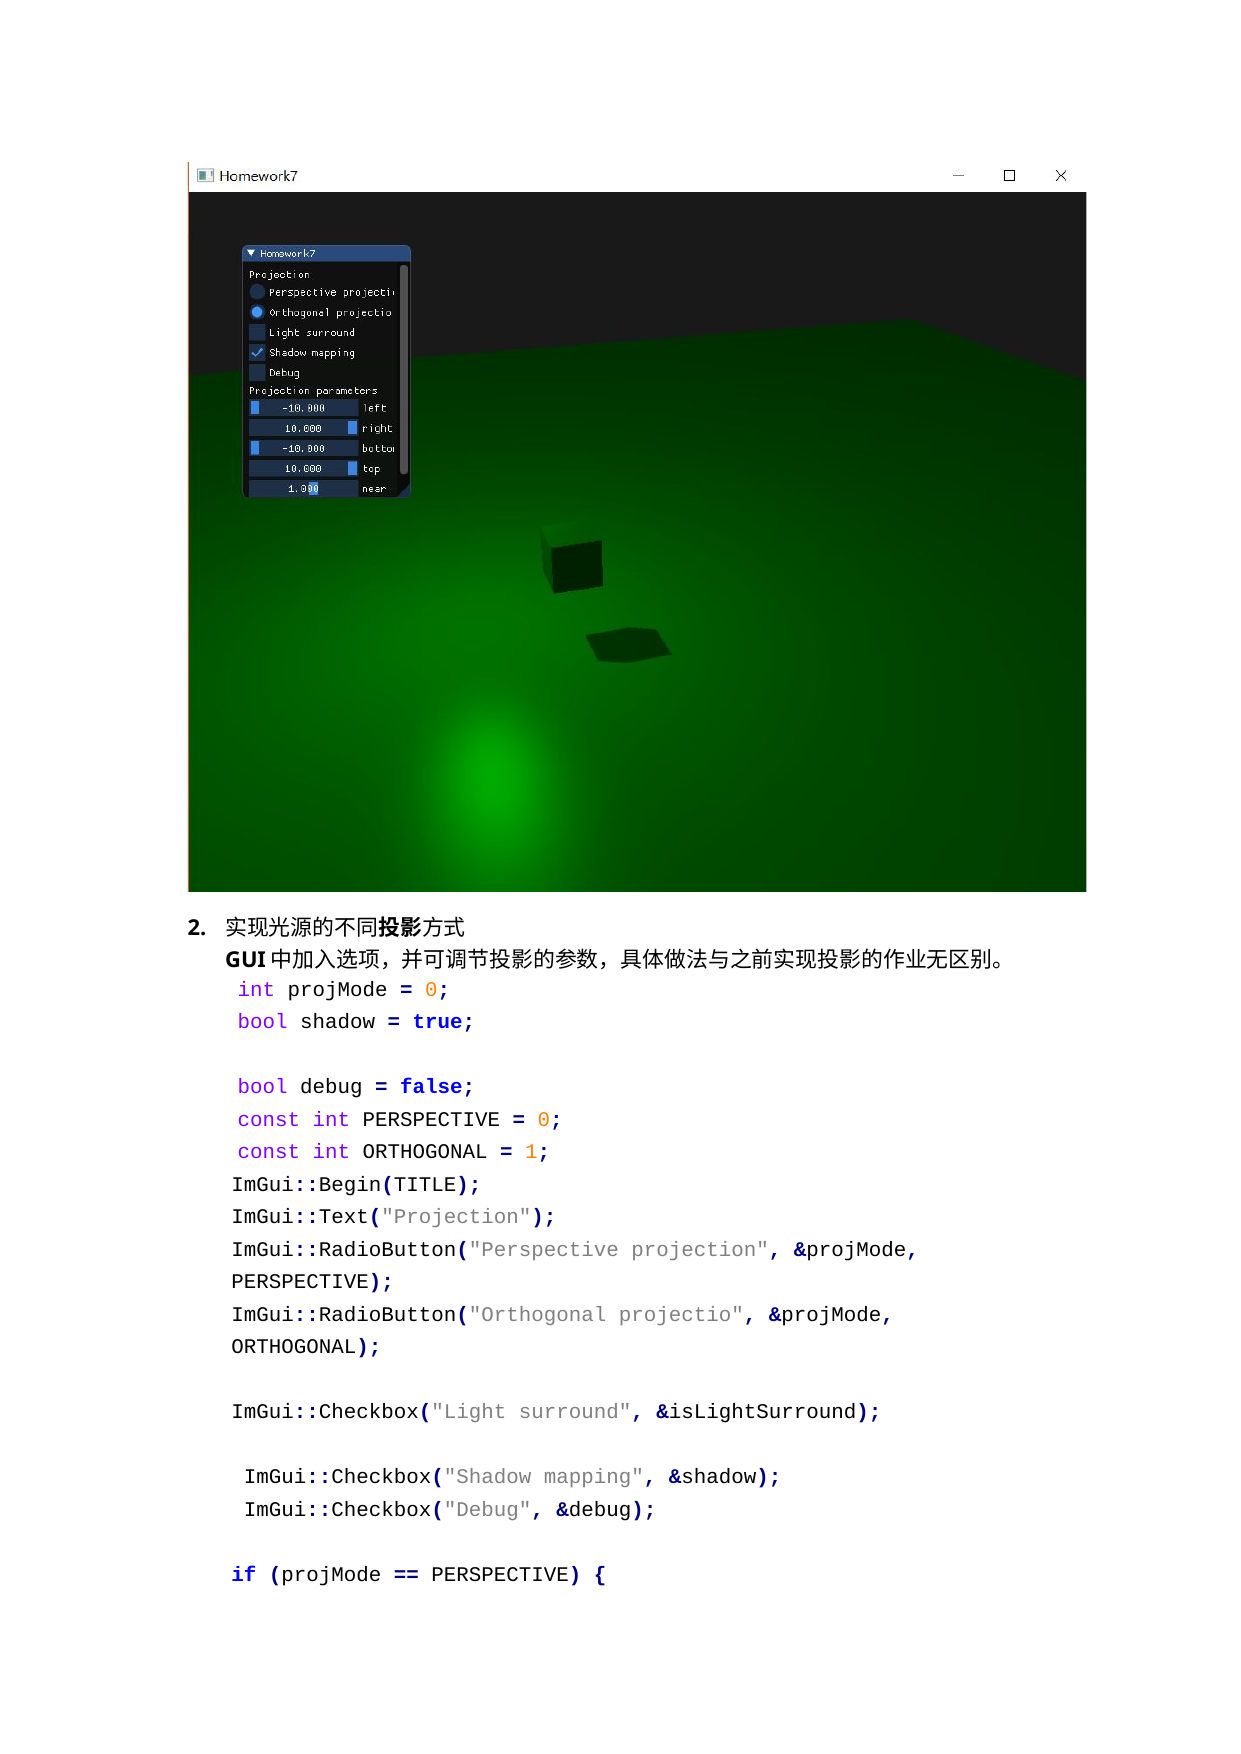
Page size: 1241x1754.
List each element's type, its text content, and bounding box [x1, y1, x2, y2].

text const int PERSPECTIVE = 0; [187, 1104, 1053, 1137]
text int projMode = 0; [187, 974, 1053, 1007]
text const int ORTHOGONAL = 1; [187, 1137, 1053, 1169]
text if (projMode == PERSPECTIVE) { [231, 1559, 1053, 1592]
text ImGui::RadioButton("Orthogonal projectio", &projMode, ORTHOGONAL); [231, 1299, 1053, 1364]
text ImGui::Checkbox("Debug", &debug); [231, 1494, 1053, 1527]
picture [187, 162, 1087, 892]
text bool shadow = true; [187, 1007, 1053, 1039]
text ImGui::Text("Projection"); [231, 1202, 1053, 1234]
list 实现光源的不同投影方式 [187, 909, 1053, 942]
list GUI中加入选项，并可调节投影的参数，具体做法与之前实现投影的作业无区别。 [225, 942, 1053, 974]
text ImGui::Checkbox("Shadow mapping", &shadow); [231, 1462, 1053, 1494]
text ImGui::Checkbox("Light surround", &isLightSurround); [231, 1397, 1053, 1429]
text ImGui::Begin(TITLE); [231, 1169, 1053, 1202]
text ImGui::RadioButton("Perspective projection", &projMode, PERSPECTIVE); [231, 1234, 1053, 1299]
text bool debug = false; [187, 1072, 1053, 1104]
